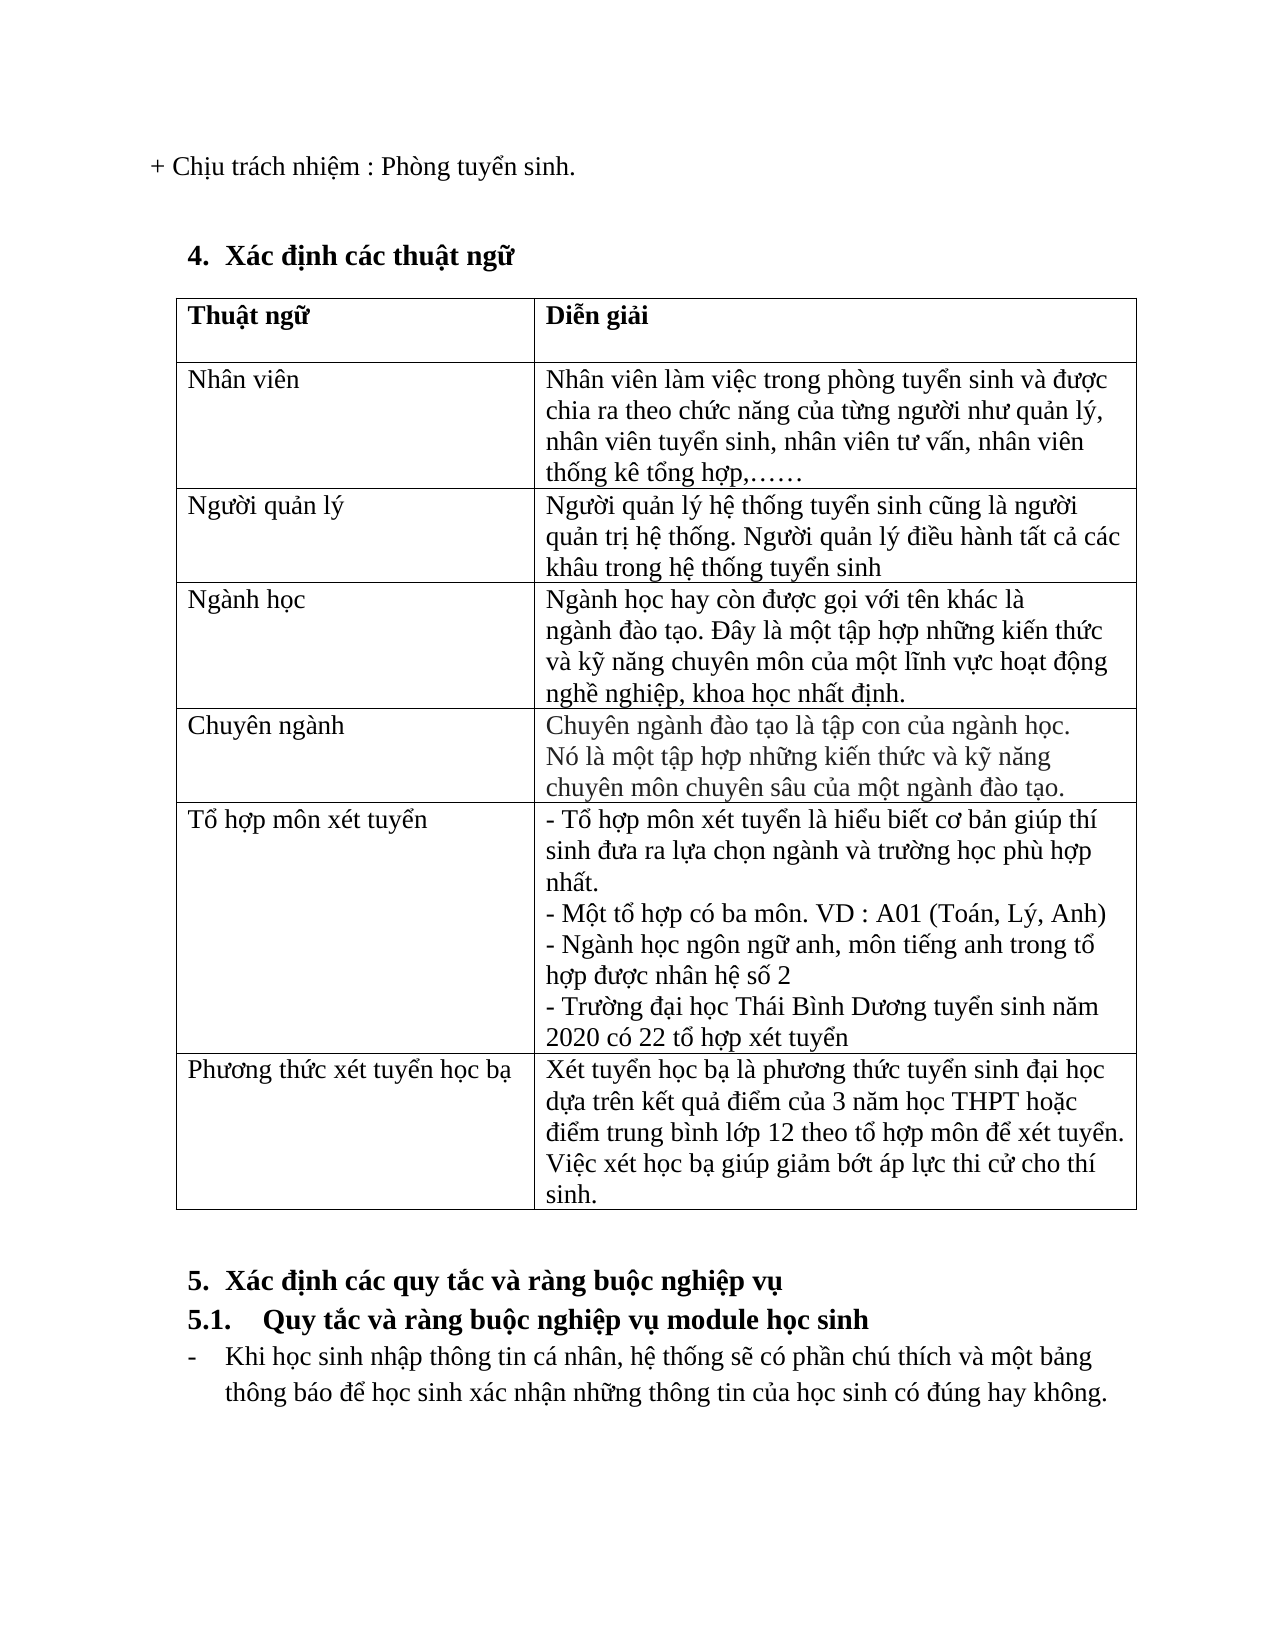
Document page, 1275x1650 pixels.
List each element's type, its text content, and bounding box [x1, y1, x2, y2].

table_cell Ngành học [177, 583, 534, 708]
list Xác định các quy tắc và ràng buộc nghiệp vụ [187, 1263, 1125, 1297]
list Quy tắc và ràng buộc nghiệp vụ module học sinh [187, 1302, 1125, 1335]
list Xác định các thuật ngữ [187, 238, 1125, 272]
table_cell Người quản lý [177, 489, 534, 582]
table_cell Phương thức xét tuyển học bạ [177, 1054, 534, 1209]
table_cell Người quản lý hệ thống tuyển sinh cũng là người quản trị hệ thống. Người quản lý điều hành tất cả các khâu trong hệ thống tuyển sinh [535, 489, 1136, 582]
table_cell Nhân viên làm việc trong phòng tuyển sinh và được chia ra theo chức năng của từng người như quản lý, nhân viên tuyển sinh, nhân viên tư vấn, nhân viên thống kê tổng hợp,…… [535, 363, 1136, 488]
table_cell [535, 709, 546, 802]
table_cell Nhân viên [177, 363, 534, 488]
table_cell Chuyên ngành [177, 709, 534, 802]
text + Chịu trách nhiệm : Phòng tuyển sinh. [150, 150, 1125, 213]
table_header Thuật ngữ [177, 299, 534, 362]
table_header Diễn giải [535, 299, 1136, 362]
table_cell Ngành học hay còn được gọi với tên khác là ngành đào tạo. Đây là một tập hợp những kiến thức và kỹ năng chuyên môn của một lĩnh vực hoạt động nghề nghiệp, khoa học nhất định. [535, 583, 1136, 708]
table_cell Xét tuyển học bạ là phương thức tuyển sinh đại học dựa trên kết quả điểm của 3 năm học THPT hoặc điểm trung bình lớp 12 theo tổ hợp môn để xét tuyển. Việc xét học bạ giúp giảm bớt áp lực thi cử cho thí sinh. [535, 1054, 1136, 1209]
table_cell - Tổ hợp môn xét tuyển là hiểu biết cơ bản giúp thí sinh đưa ra lựa chọn ngành và trường học phù hợp nhất. - Một tổ hợp có ba môn. VD : A01 (Toán, Lý, Anh) - Ngành học ngôn ngữ anh, môn tiếng anh trong tổ hợp được nhân hệ số 2 - Trường đại học Thái Bình Dương tuyển sinh năm 2020 có 22 tổ hợp xét tuyển [535, 803, 1136, 1052]
table_cell Tổ hợp môn xét tuyển [177, 803, 534, 1052]
